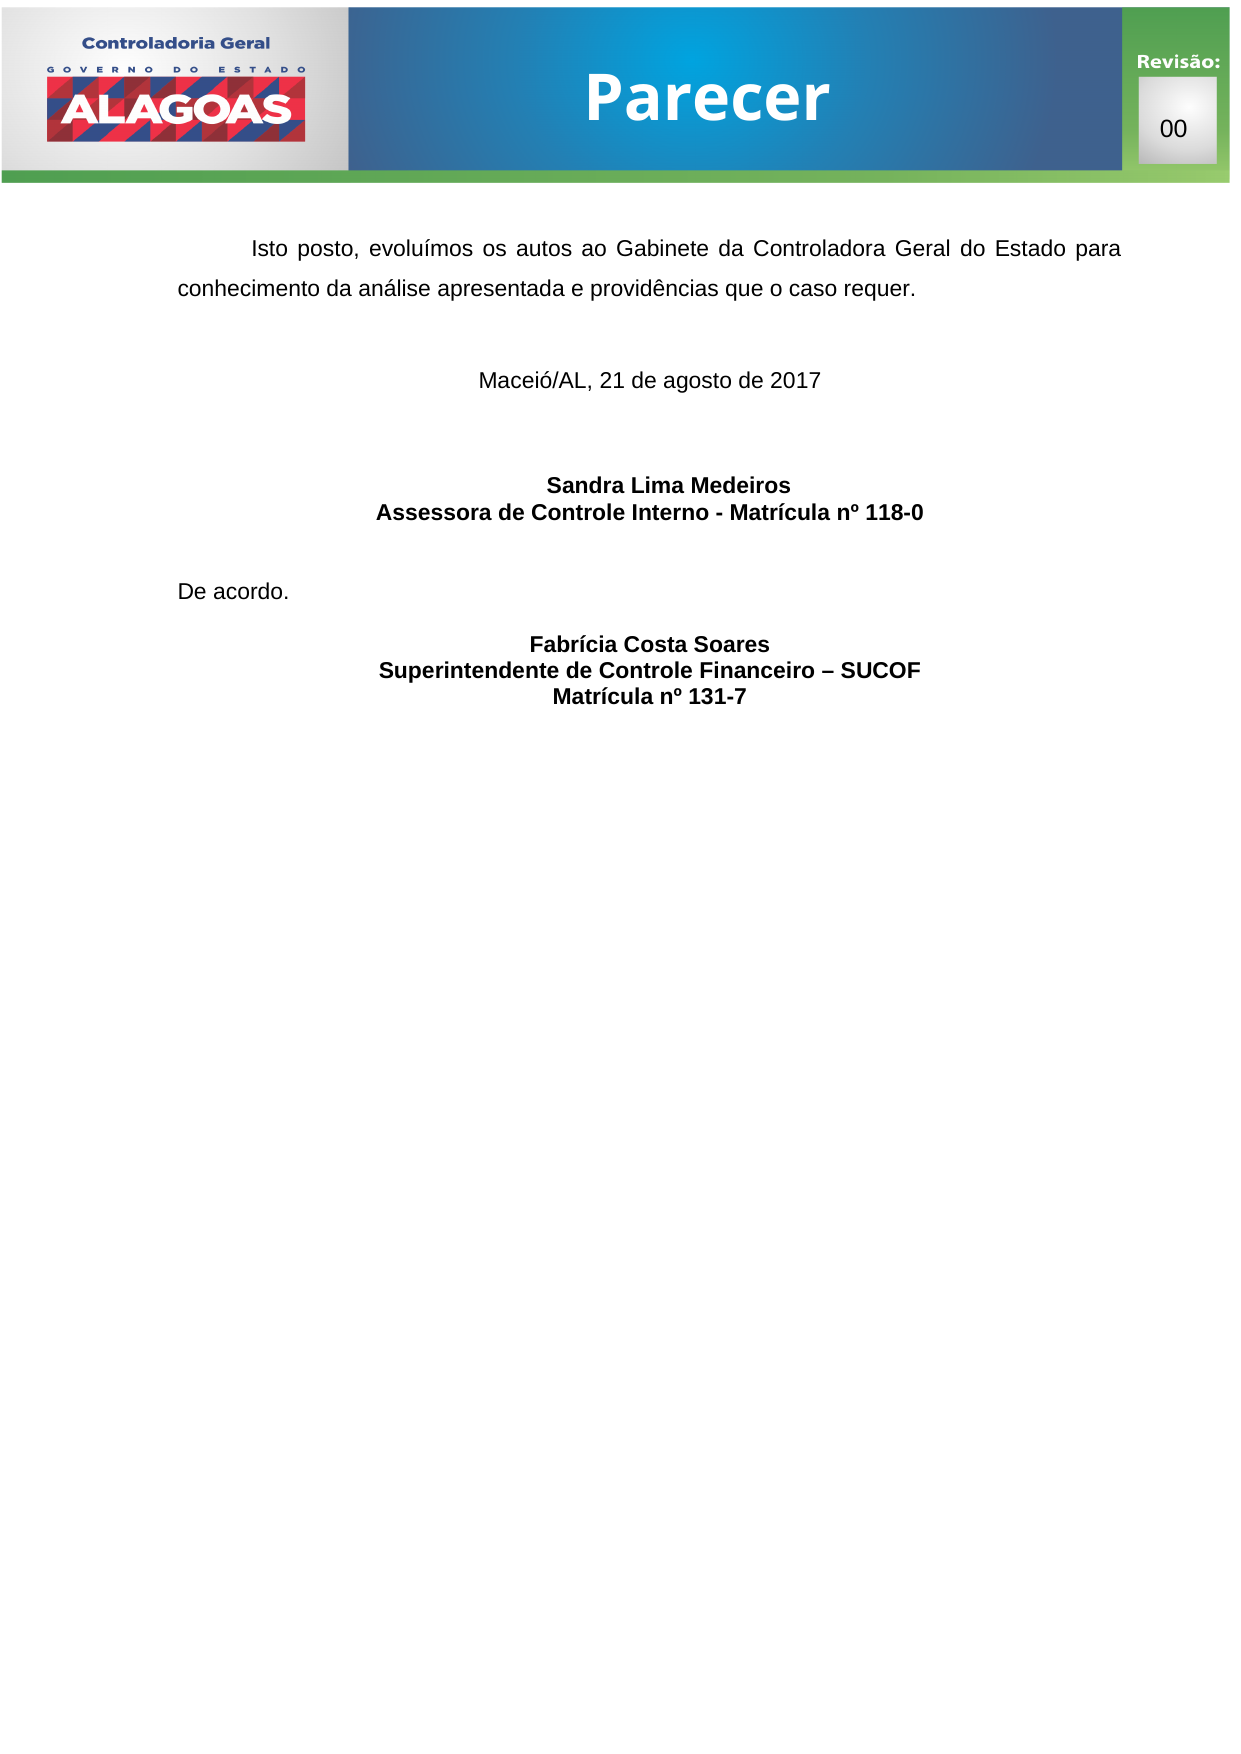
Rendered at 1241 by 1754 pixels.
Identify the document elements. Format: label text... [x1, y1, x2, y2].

picture [1, 7, 1230, 183]
text Matrícula nº 131-7 [177, 683, 1122, 710]
text Fabrícia Costa Soares [177, 631, 1122, 657]
picture [776, 91, 789, 98]
text De acordo. [177, 578, 1122, 604]
text Superintendente de Controle Financeiro – SUCOF [177, 657, 1122, 683]
text Isto posto, evoluímos os autos ao Gabinete da Controladora Geral do Estado para conhecimento da análise apresentada e providências que o caso requer. [177, 235, 1122, 301]
text Sandra Lima Medeiros [177, 472, 1122, 499]
text Assessora de Controle Interno - Matrícula nº 118-0 [177, 499, 1122, 525]
text Maceió/AL, 21 de agosto de 2017 [177, 367, 1122, 393]
picture [599, 82, 611, 96]
